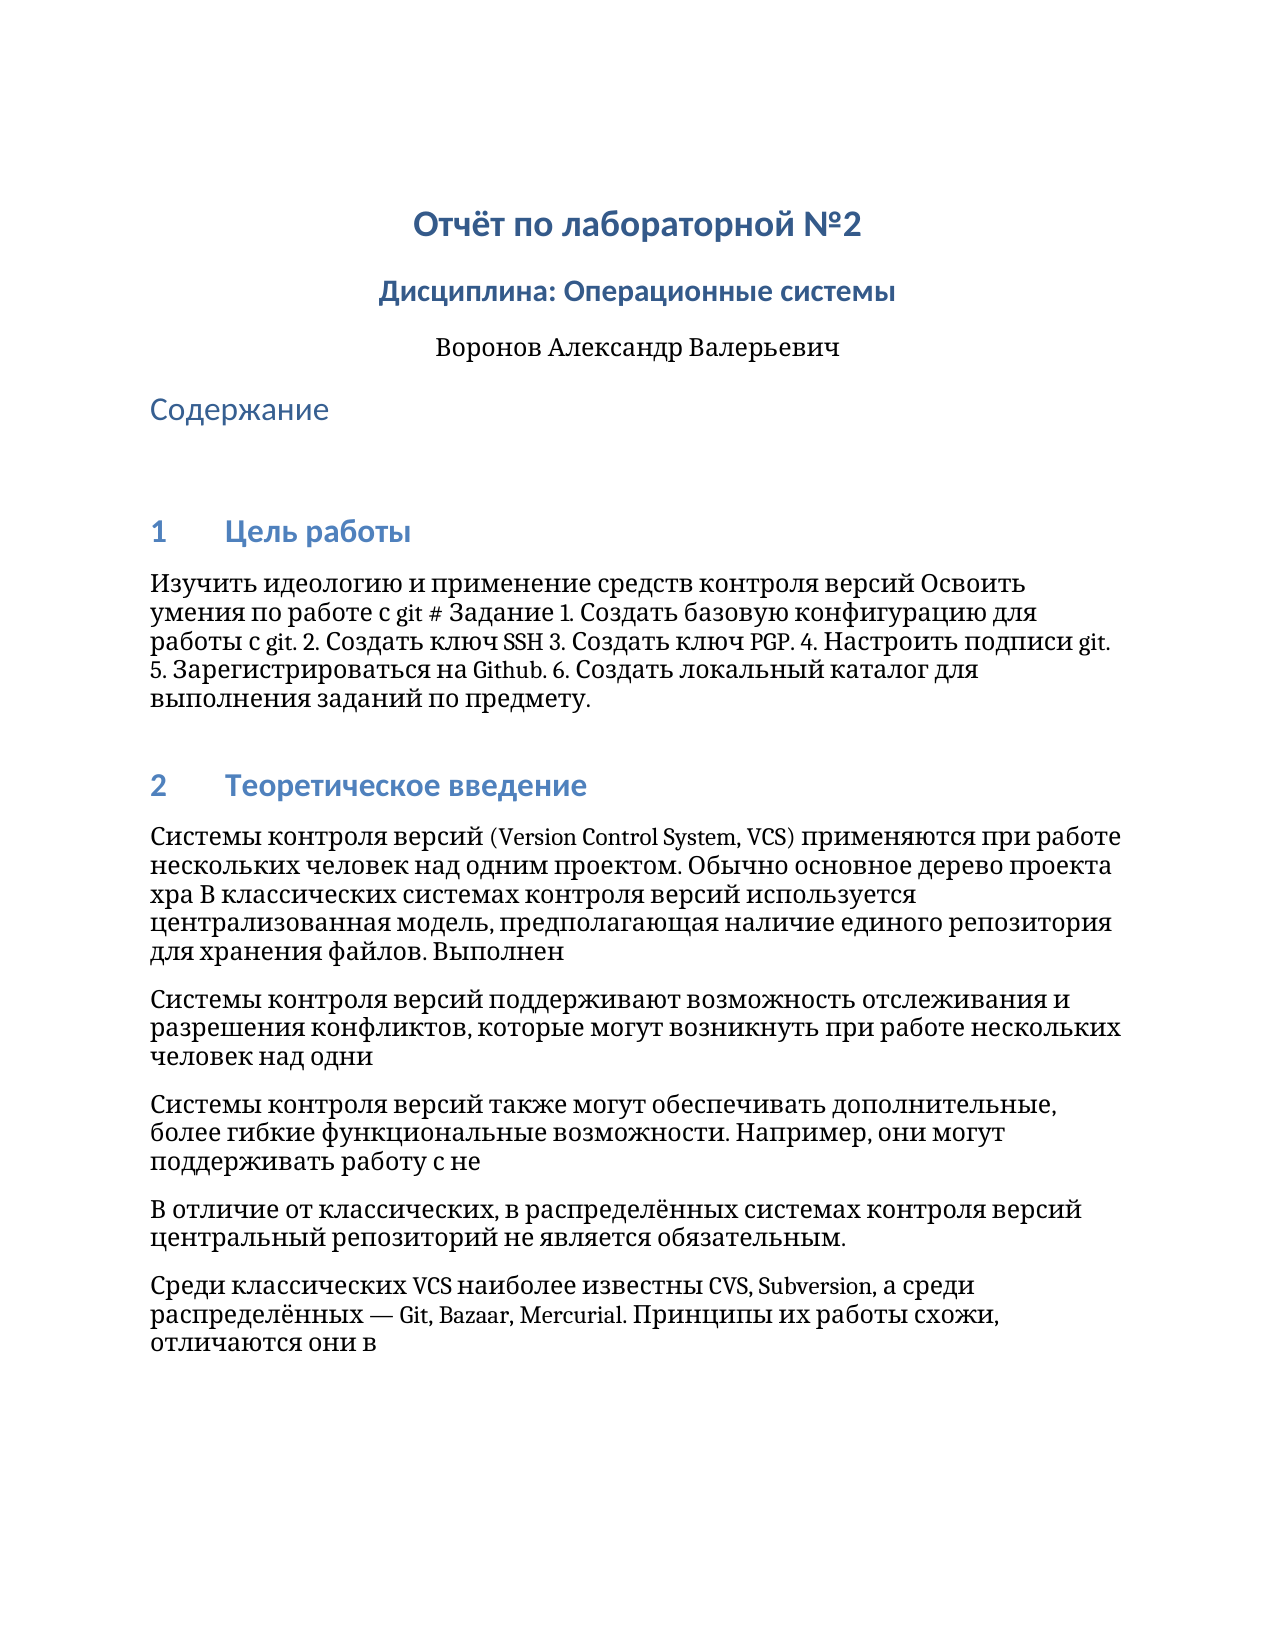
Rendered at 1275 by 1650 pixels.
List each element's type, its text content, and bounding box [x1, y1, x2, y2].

text Системы контроля версий также могут обеспечивать дополнительные, более гибкие функциональные возможности. Например, они могут поддерживать работу с не [150, 1091, 1125, 1177]
text Системы контроля версий поддерживают возможность отслеживания и разрешения конфликтов, которые могут возникнуть при работе нескольких человек над одни [150, 986, 1125, 1072]
text Воронов Александр Валерьевич [150, 334, 1125, 363]
text Среди классических VCS наиболее известны CVS, Subversion, а среди распределённых — Git, Bazaar, Mercurial. Принципы их работы схожи, отличаются они в [150, 1272, 1125, 1358]
subtitle Дисциплина: Операционные системы [150, 271, 1125, 309]
subtitle 2 Теоретическое введение [150, 764, 1125, 804]
text Изучить идеологию и применение средств контроля версий Освоить умения по работе с git # Задание 1. Создать базовую конфигурацию для работы с git. 2. Создать ключ SSH 3. Создать ключ PGP. 4. Настроить подписи git. 5. Зарегистрироваться на Github. 6. Создать локальный каталог для выполнения заданий по предмету. [150, 570, 1125, 714]
title Отчёт по лабораторной №2 [150, 200, 1125, 246]
subtitle 1 Цель работы [150, 510, 1125, 551]
text Системы контроля версий (Version Control System, VCS) применяются при работе нескольких человек над одним проектом. Обычно основное дерево проекта хра В классических системах контроля версий используется централизованная модель, предполагающая наличие единого репозитория для хранения файлов. Выполнен [150, 823, 1125, 967]
text В отличие от классических, в распределённых системах контроля версий центральный репозиторий не является обязательным. [150, 1196, 1125, 1253]
